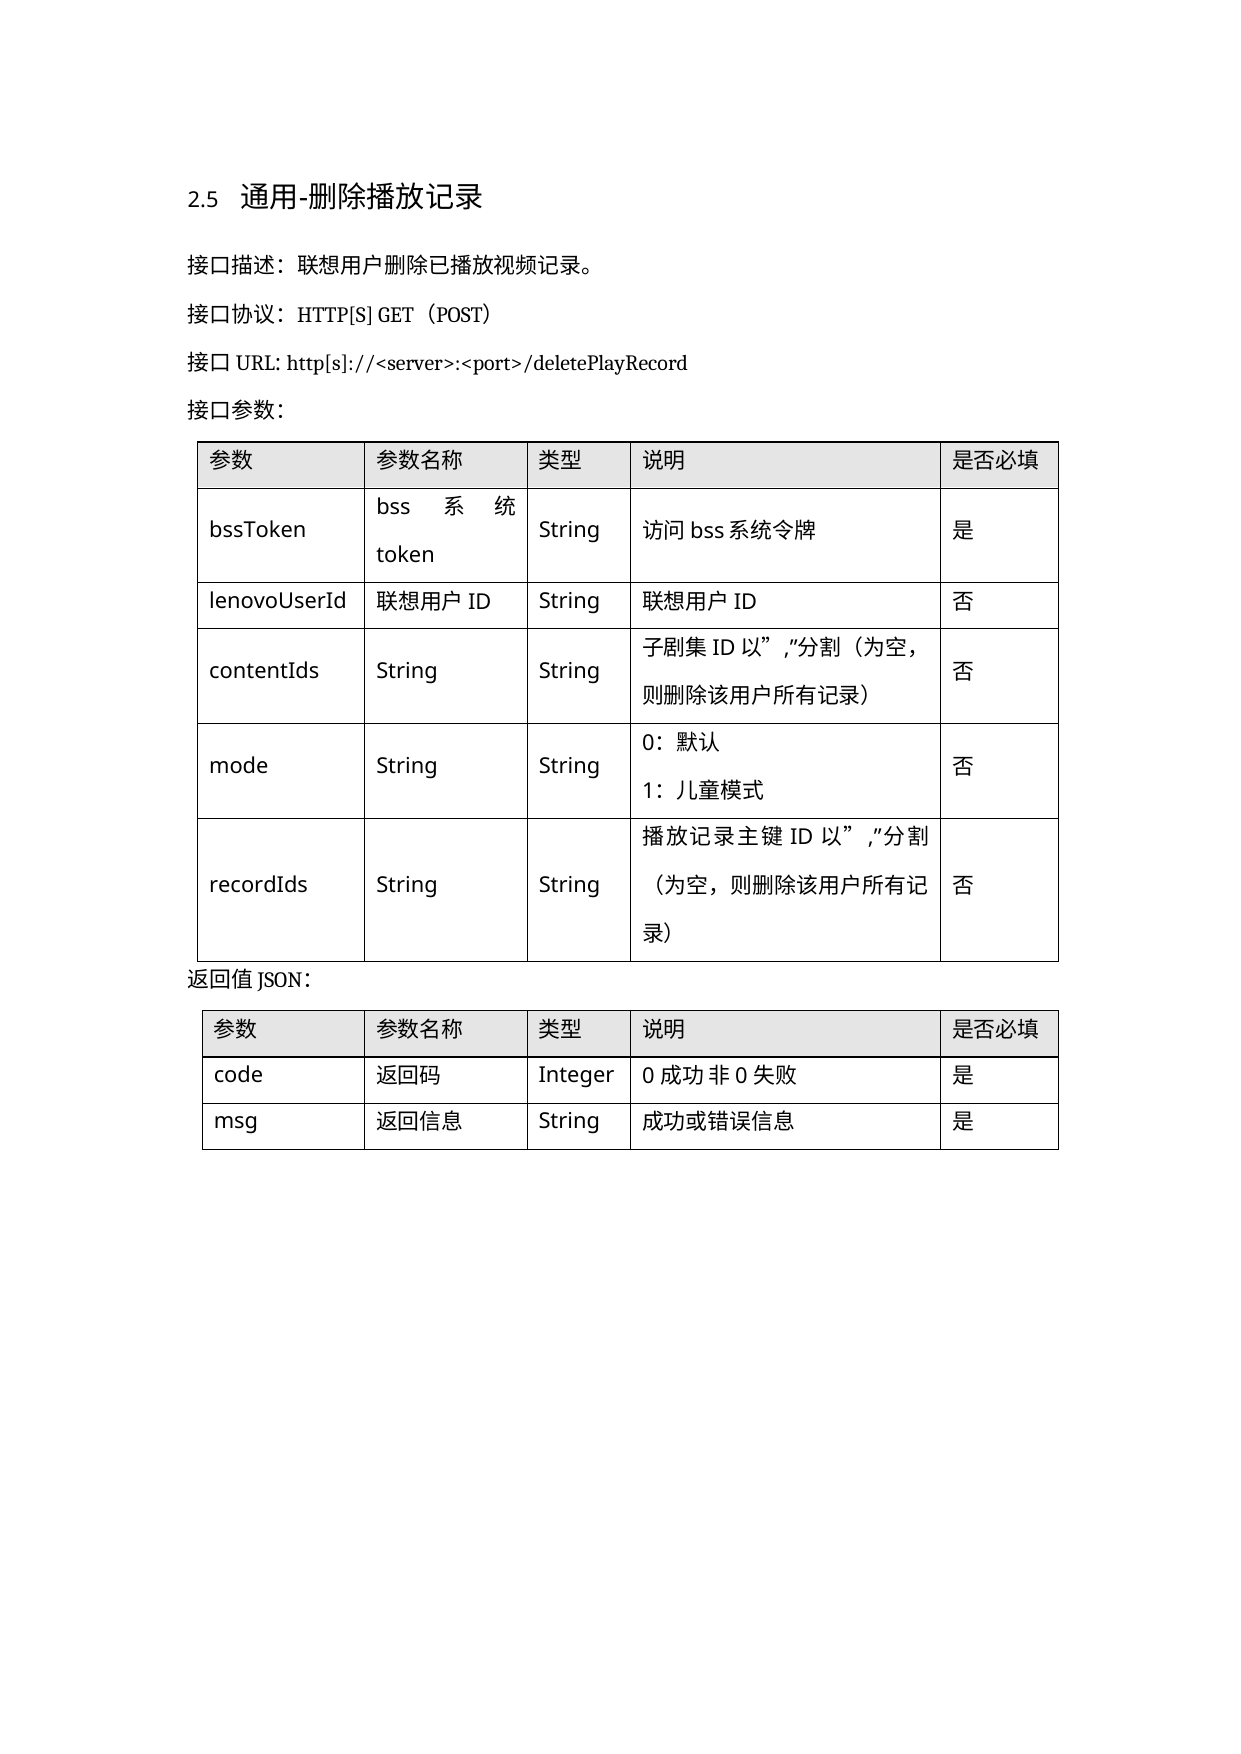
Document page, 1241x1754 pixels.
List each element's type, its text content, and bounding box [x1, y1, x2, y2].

list 通用-删除播放记录 [187, 162, 1053, 227]
table_cell 0 成功 非0 失败 [631, 1058, 940, 1102]
table_header 参数名称 [365, 443, 527, 487]
table_cell 否 [941, 819, 1058, 961]
text 返回值JSON： [187, 962, 1053, 994]
table_cell 联想用户ID [365, 583, 527, 628]
table_cell 成功或错误信息 [631, 1104, 940, 1148]
table_cell msg [203, 1104, 364, 1148]
table_cell 访问bss系统令牌 [631, 489, 940, 582]
table_header 是否必填 [941, 443, 1058, 487]
table_cell String [528, 489, 630, 582]
table_cell String [528, 819, 630, 961]
table_header 类型 [528, 443, 630, 487]
table_cell 联想用户ID [631, 583, 940, 628]
table_cell 否 [941, 629, 1058, 723]
table_cell String [528, 1104, 630, 1148]
table_cell 子剧集ID以”,”分割（为空，则删除该用户所有记录） [631, 629, 940, 723]
text 接口描述：联想用户删除已播放视频记录。 [187, 248, 1053, 281]
table_cell 返回信息 [365, 1104, 527, 1148]
table_header 参数 [203, 1011, 364, 1056]
table_cell lenovoUserId [198, 583, 364, 628]
table_cell Integer [528, 1058, 630, 1102]
table_cell 否 [941, 583, 1058, 628]
text 接口协议：HTTP[S] GET（POST） [187, 296, 1053, 329]
table_cell bssToken [198, 489, 364, 582]
table_cell String [528, 724, 630, 817]
table_cell String [365, 724, 527, 817]
text 接口URL: http[s]://<server>:<port>/deletePlayRecord [187, 345, 1053, 377]
table_cell recordIds [198, 819, 364, 961]
table_header 说明 [631, 443, 940, 487]
table_cell String [528, 629, 630, 723]
table_cell 是 [941, 1104, 1058, 1148]
table_cell 返回码 [365, 1058, 527, 1102]
table_cell contentIds [198, 629, 364, 723]
table_cell 是 [941, 489, 1058, 582]
table_header 类型 [528, 1011, 630, 1056]
text 接口参数： [187, 393, 1053, 426]
table_cell String [365, 819, 527, 961]
table_cell 是 [941, 1058, 1058, 1102]
table_cell 播放记录主键ID以”,”分割（为空，则删除该用户所有记录） [631, 819, 940, 961]
table_cell String [528, 583, 630, 628]
table_header 说明 [631, 1011, 940, 1056]
table_cell code [203, 1058, 364, 1102]
table_cell bss系统token [365, 489, 527, 582]
table_cell mode [198, 724, 364, 817]
table_header 参数 [198, 443, 364, 487]
table_cell String [365, 629, 527, 723]
table_cell 0：默认 1：儿童模式 [631, 724, 940, 817]
table_header 参数名称 [365, 1011, 527, 1056]
table_header 是否必填 [941, 1011, 1058, 1056]
table_cell 否 [941, 724, 1058, 817]
